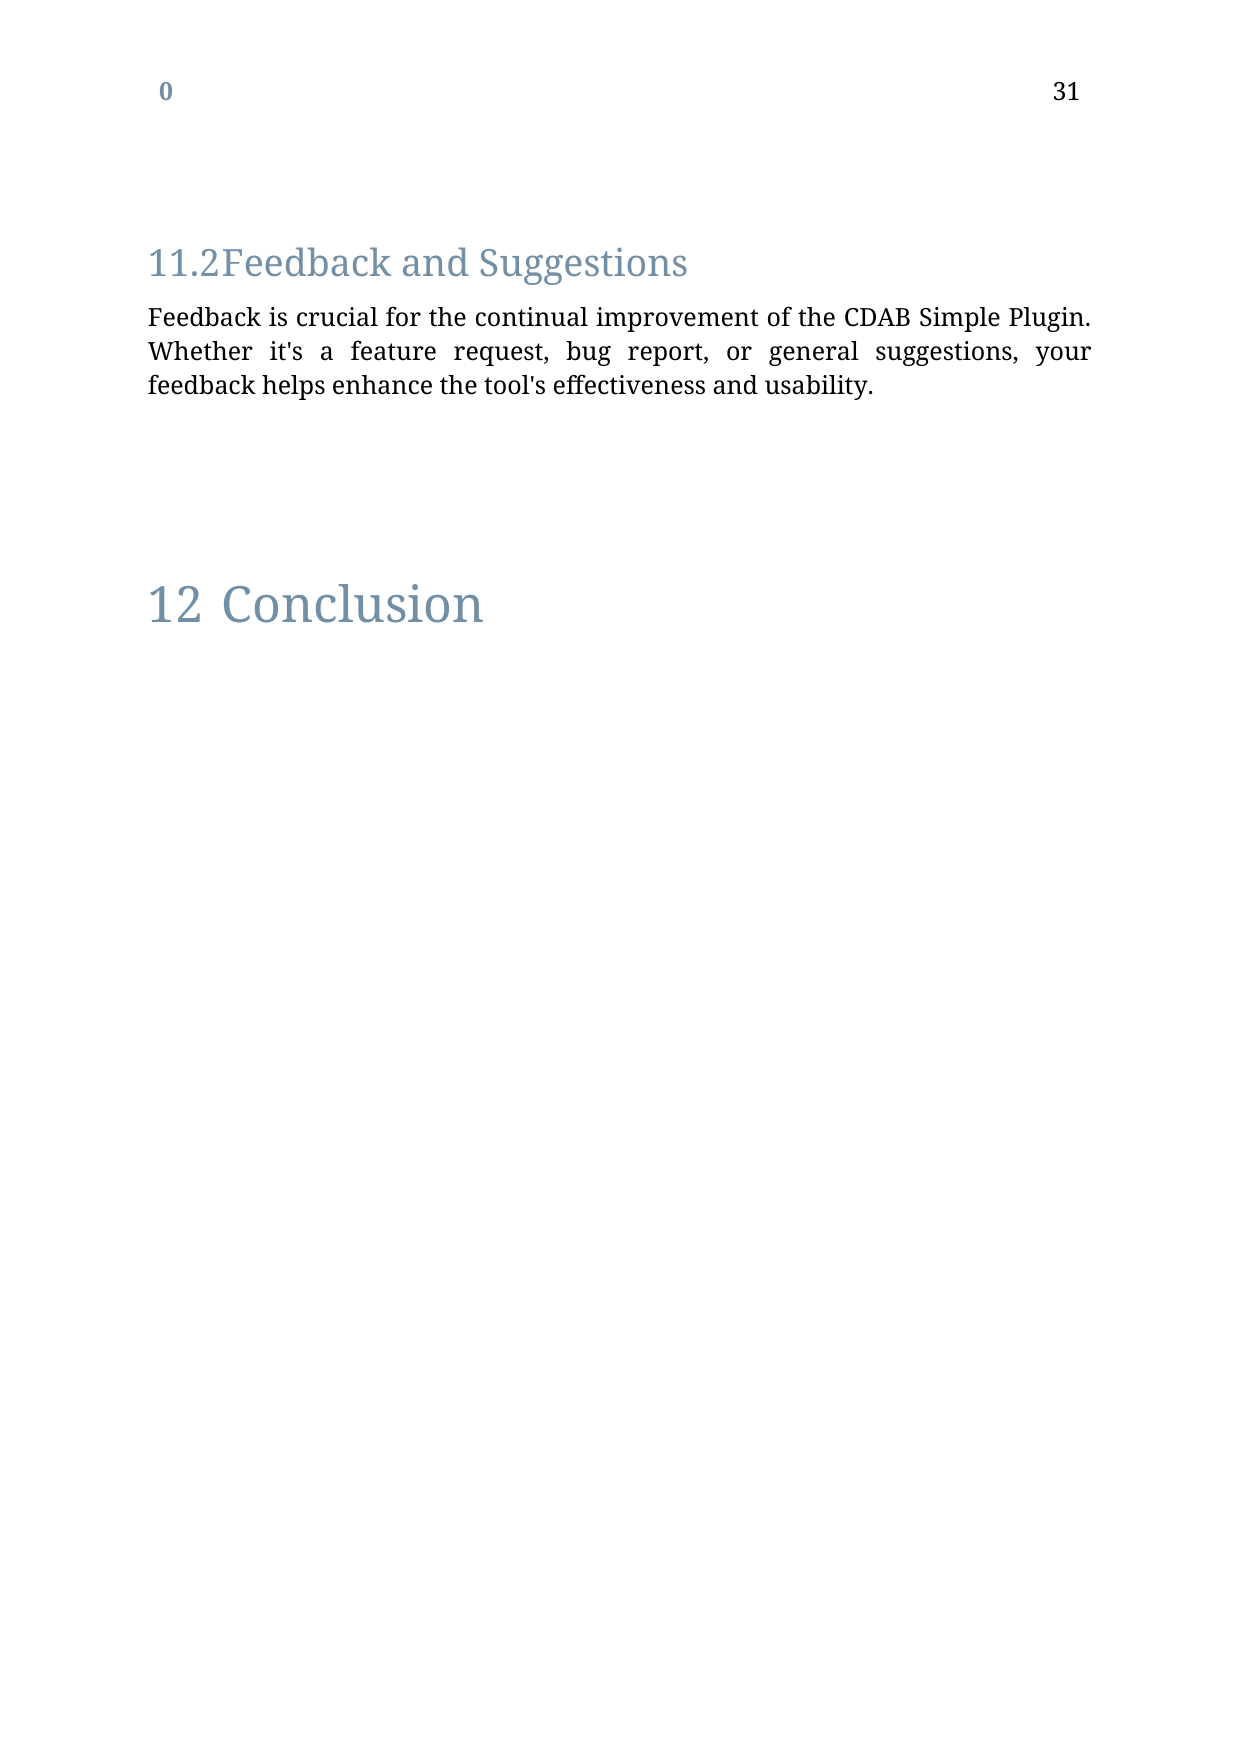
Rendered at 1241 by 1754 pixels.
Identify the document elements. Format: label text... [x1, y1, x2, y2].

text Feedback is crucial for the continual improvement of the CDAB Simple Plugin. Whether it's a feature request, bug report, or general suggestions, your feedback helps enhance the tool's effectiveness and usability. [148, 300, 1092, 402]
subtitle Conclusion [148, 569, 1092, 637]
subtitle Feedback and Suggestions [148, 236, 1092, 287]
